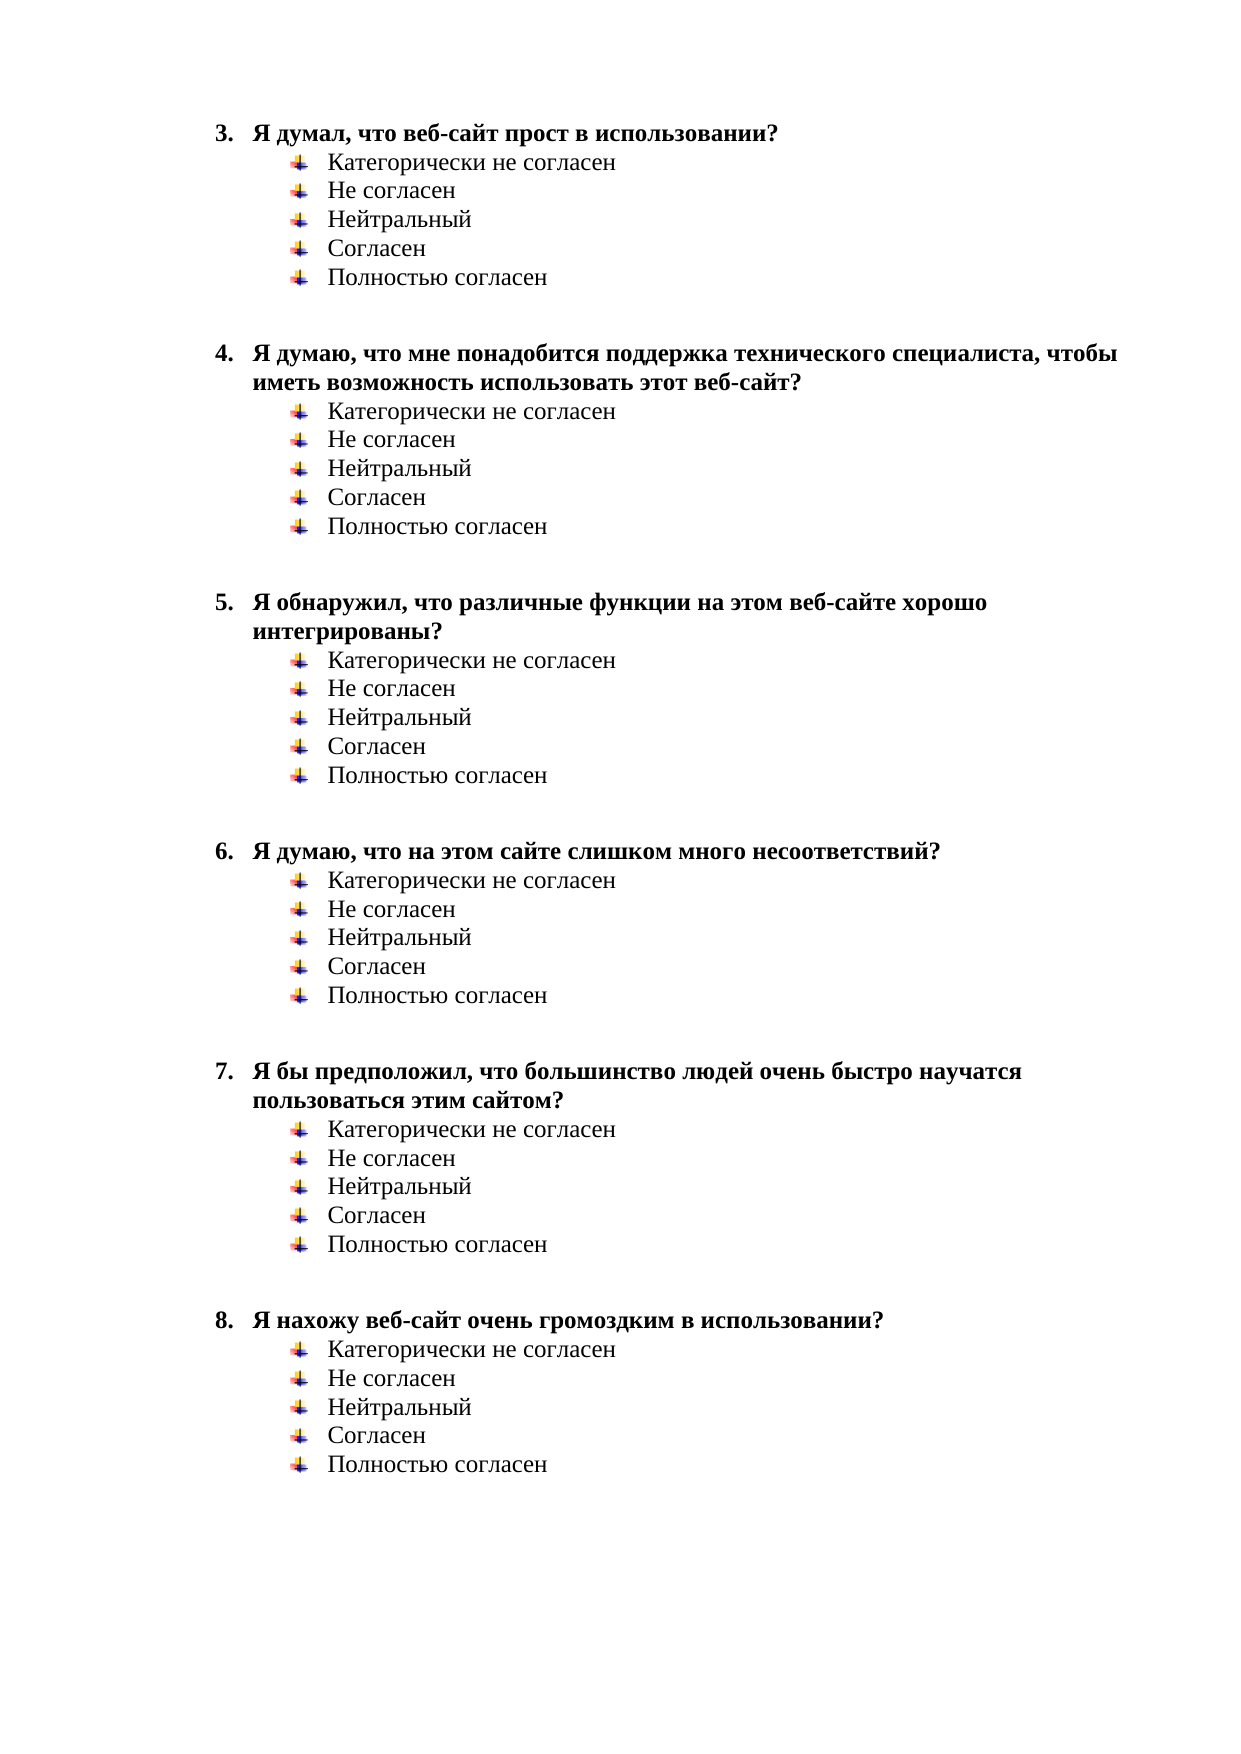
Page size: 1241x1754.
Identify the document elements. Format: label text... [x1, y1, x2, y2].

picture [290, 268, 308, 286]
picture [290, 1455, 308, 1473]
picture [290, 1235, 308, 1253]
picture [290, 517, 308, 535]
picture [290, 1206, 308, 1224]
picture [290, 488, 308, 506]
picture [290, 1120, 308, 1138]
list Не согласен [290, 424, 1152, 453]
list Согласен [290, 233, 1152, 262]
picture [290, 651, 308, 669]
list Категорически не согласен [290, 1334, 1152, 1363]
picture [290, 239, 308, 257]
picture [290, 1398, 308, 1415]
picture [290, 402, 308, 420]
picture [290, 737, 308, 755]
list Полностью согласен [290, 980, 1152, 1009]
list Не согласен [290, 1143, 1152, 1171]
list Нейтральный [290, 922, 1152, 951]
list Полностью согласен [290, 1449, 1152, 1478]
picture [290, 1369, 308, 1387]
picture [290, 900, 308, 917]
picture [290, 211, 308, 228]
picture [290, 986, 308, 1004]
picture [290, 958, 308, 975]
list Не согласен [290, 176, 1152, 204]
list Не согласен [290, 894, 1152, 922]
list Полностью согласен [290, 511, 1152, 539]
list Нейтральный [290, 1392, 1152, 1420]
list Нейтральный [290, 204, 1152, 233]
picture [290, 1427, 308, 1444]
picture [290, 709, 308, 726]
picture [290, 431, 308, 448]
picture [290, 182, 308, 199]
list Нейтральный [290, 453, 1152, 482]
picture [290, 929, 308, 946]
list Категорически не согласен [290, 396, 1152, 424]
list Согласен [290, 951, 1152, 980]
list Согласен [290, 1420, 1152, 1449]
list Нейтральный [290, 1171, 1152, 1200]
list Согласен [290, 731, 1152, 760]
list Согласен [290, 1200, 1152, 1229]
list Полностью согласен [290, 760, 1152, 788]
list Я нахожу веб-сайт очень громоздким в использовании? [215, 1305, 1152, 1334]
list Нейтральный [290, 702, 1152, 731]
picture [290, 680, 308, 697]
list Категорически не согласен [290, 1114, 1152, 1143]
list Согласен [290, 482, 1152, 511]
list Я бы предположил, что большинство людей очень быстро научатся пользоваться этим сайтом? [215, 1056, 1152, 1114]
list Категорически не согласен [290, 645, 1152, 673]
picture [290, 766, 308, 784]
list Категорически не согласен [290, 147, 1152, 176]
list Полностью согласен [290, 1229, 1152, 1258]
list Не согласен [290, 1363, 1152, 1392]
picture [290, 153, 308, 171]
list Я думаю, что мне понадобится поддержка технического специалиста, чтобы иметь возможность использовать этот веб-сайт? [215, 338, 1152, 396]
picture [290, 1149, 308, 1166]
list Не согласен [290, 673, 1152, 702]
list Категорически не согласен [290, 865, 1152, 894]
list Я думаю, что на этом сайте слишком много несоответствий? [215, 836, 1152, 865]
list Полностью согласен [290, 262, 1152, 291]
list Я обнаружил, что различные функции на этом веб-сайте хорошо интегрированы? [215, 587, 1152, 645]
picture [290, 871, 308, 889]
picture [290, 460, 308, 477]
picture [290, 1178, 308, 1195]
picture [290, 1340, 308, 1358]
list Я думал, что веб-сайт прост в использовании? [215, 118, 1152, 147]
